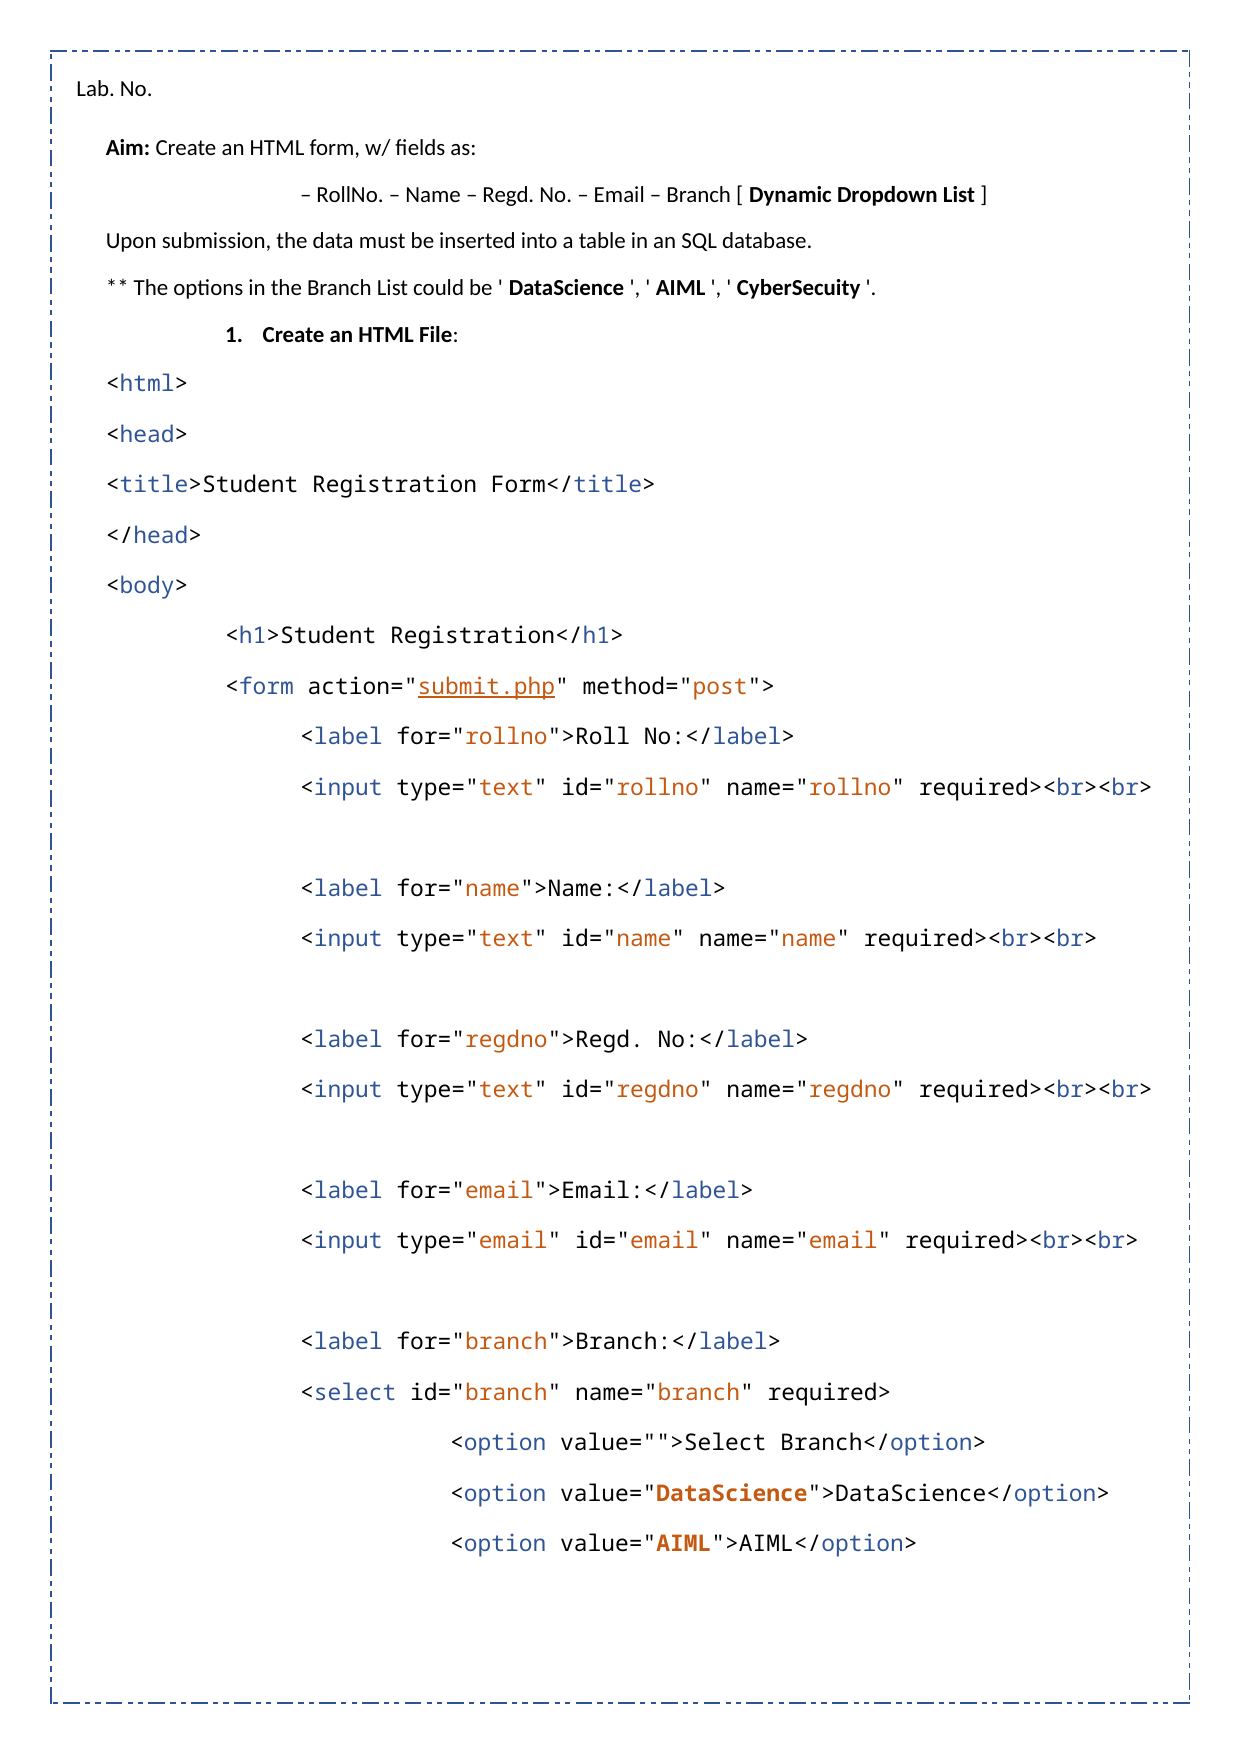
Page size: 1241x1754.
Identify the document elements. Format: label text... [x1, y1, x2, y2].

text Aim: Create an HTML form, w/ fields as: [106, 133, 1181, 161]
text <label for="email">Email:</label> [106, 1174, 1181, 1205]
text <form action="submit.php" method="post"> [106, 670, 1181, 701]
text Upon submission, the data must be inserted into a table in an SQL database. [106, 227, 1181, 255]
text <input type="text" id="rollno" name="rollno" required><br><br> [106, 771, 1181, 802]
text <input type="email" id="email" name="email" required><br><br> [106, 1224, 1181, 1256]
text ** The options in the Branch List could be ' DataScience ', ' AIML ', ' CyberSecuity '. [106, 273, 1181, 302]
text <option value="">Select Branch</option> [106, 1426, 1181, 1457]
text <title>Student Registration Form</title> [106, 468, 1181, 499]
text <head> [106, 418, 1181, 449]
text <h1>Student Registration</h1> [106, 619, 1181, 651]
text <label for="regdno">Regd. No:</label> [106, 1023, 1181, 1054]
text <option value="AIML">AIML</option> [106, 1527, 1181, 1558]
text <body> [106, 569, 1181, 600]
text </head> [106, 518, 1181, 550]
text <input type="text" id="name" name="name" required><br><br> [106, 922, 1181, 953]
list Create an HTML File: [225, 320, 1181, 348]
text – RollNo. – Name – Regd. No. – Email – Branch [ Dynamic Dropdown List ] [106, 180, 1181, 208]
text <select id="branch" name="branch" required> [106, 1376, 1181, 1407]
text <label for="rollno">Roll No:</label> [106, 720, 1181, 751]
text <html> [106, 367, 1181, 398]
text <label for="name">Name:</label> [106, 871, 1181, 903]
text <option value="DataScience">DataScience</option> [106, 1476, 1181, 1508]
text <label for="branch">Branch:</label> [106, 1325, 1181, 1356]
text <input type="text" id="regdno" name="regdno" required><br><br> [106, 1073, 1181, 1104]
